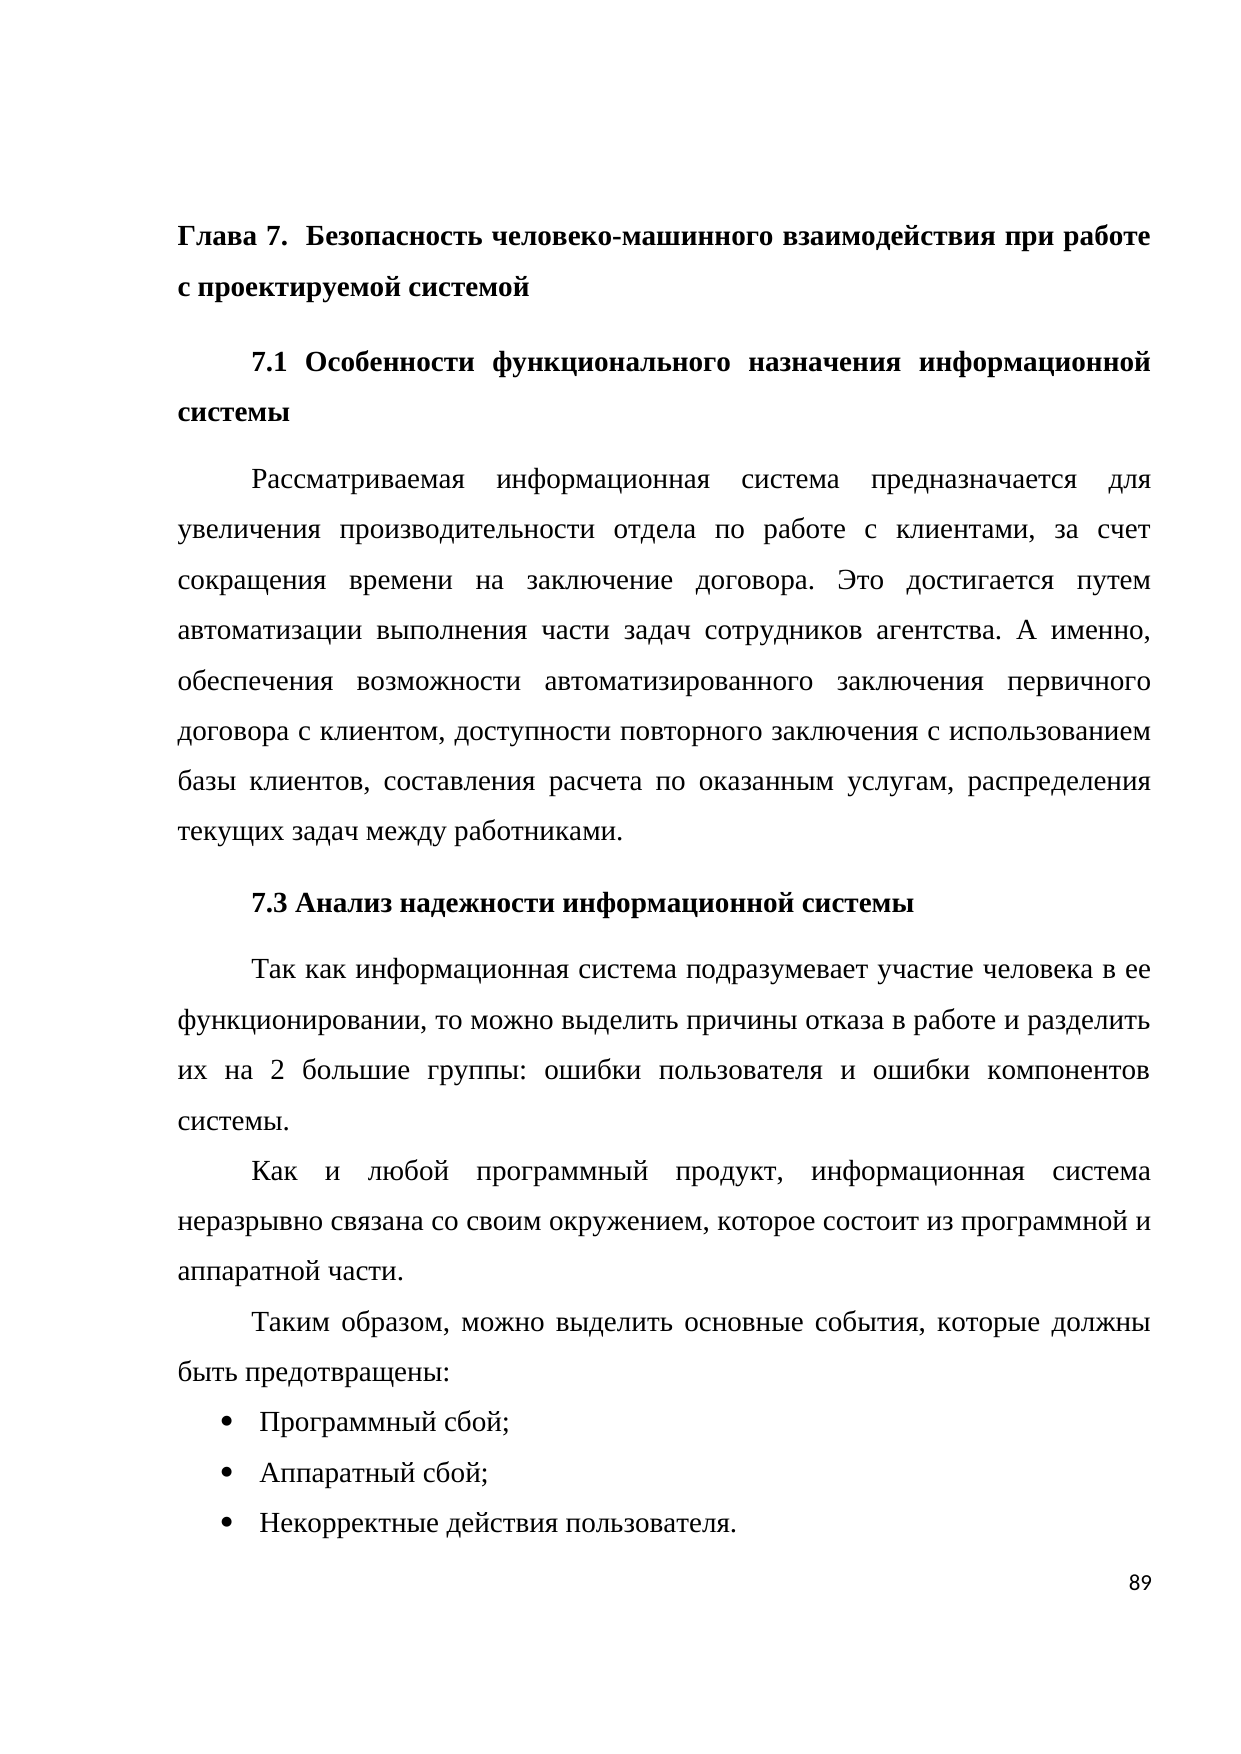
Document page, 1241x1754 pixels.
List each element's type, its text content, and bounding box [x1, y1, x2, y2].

list Программный сбой; [222, 1404, 1152, 1438]
text 7.1 Особенности функционального назначения информационной системы [177, 344, 1152, 428]
text Как и любой программный продукт, информационная система неразрывно связана со своим окружением, которое состоит из программной и аппаратной части. [177, 1153, 1152, 1287]
text Так как информационная система подразумевает участие человека в ее функционировании, то можно выделить причины отказа в работе и разделить их на 2 большие группы: ошибки пользователя и ошибки компонентов системы. [177, 952, 1152, 1136]
subtitle Глава 7. Безопасность человеко-машинного взаимодействия при работе с проектируемой системой [177, 218, 1152, 302]
list Некорректные действия пользователя. [222, 1505, 1152, 1539]
text 7.3 Анализ надежности информационной системы [177, 885, 1152, 918]
text Рассматриваемая информационная система предназначается для увеличения производительности отдела по работе с клиентами, за счет сокращения времени на заключение договора. Это достигается путем автоматизации выполнения части задач сотрудников агентства. А именно, обеспечения возможности автоматизированного заключения первичного договора с клиентом, доступности повторного заключения с использованием базы клиентов, составления расчета по оказанным услугам, распределения текущих задач между работниками. [177, 461, 1152, 847]
list Аппаратный сбой; [222, 1455, 1152, 1488]
text Таким образом, можно выделить основные события, которые должны быть предотвращены: [177, 1304, 1152, 1388]
